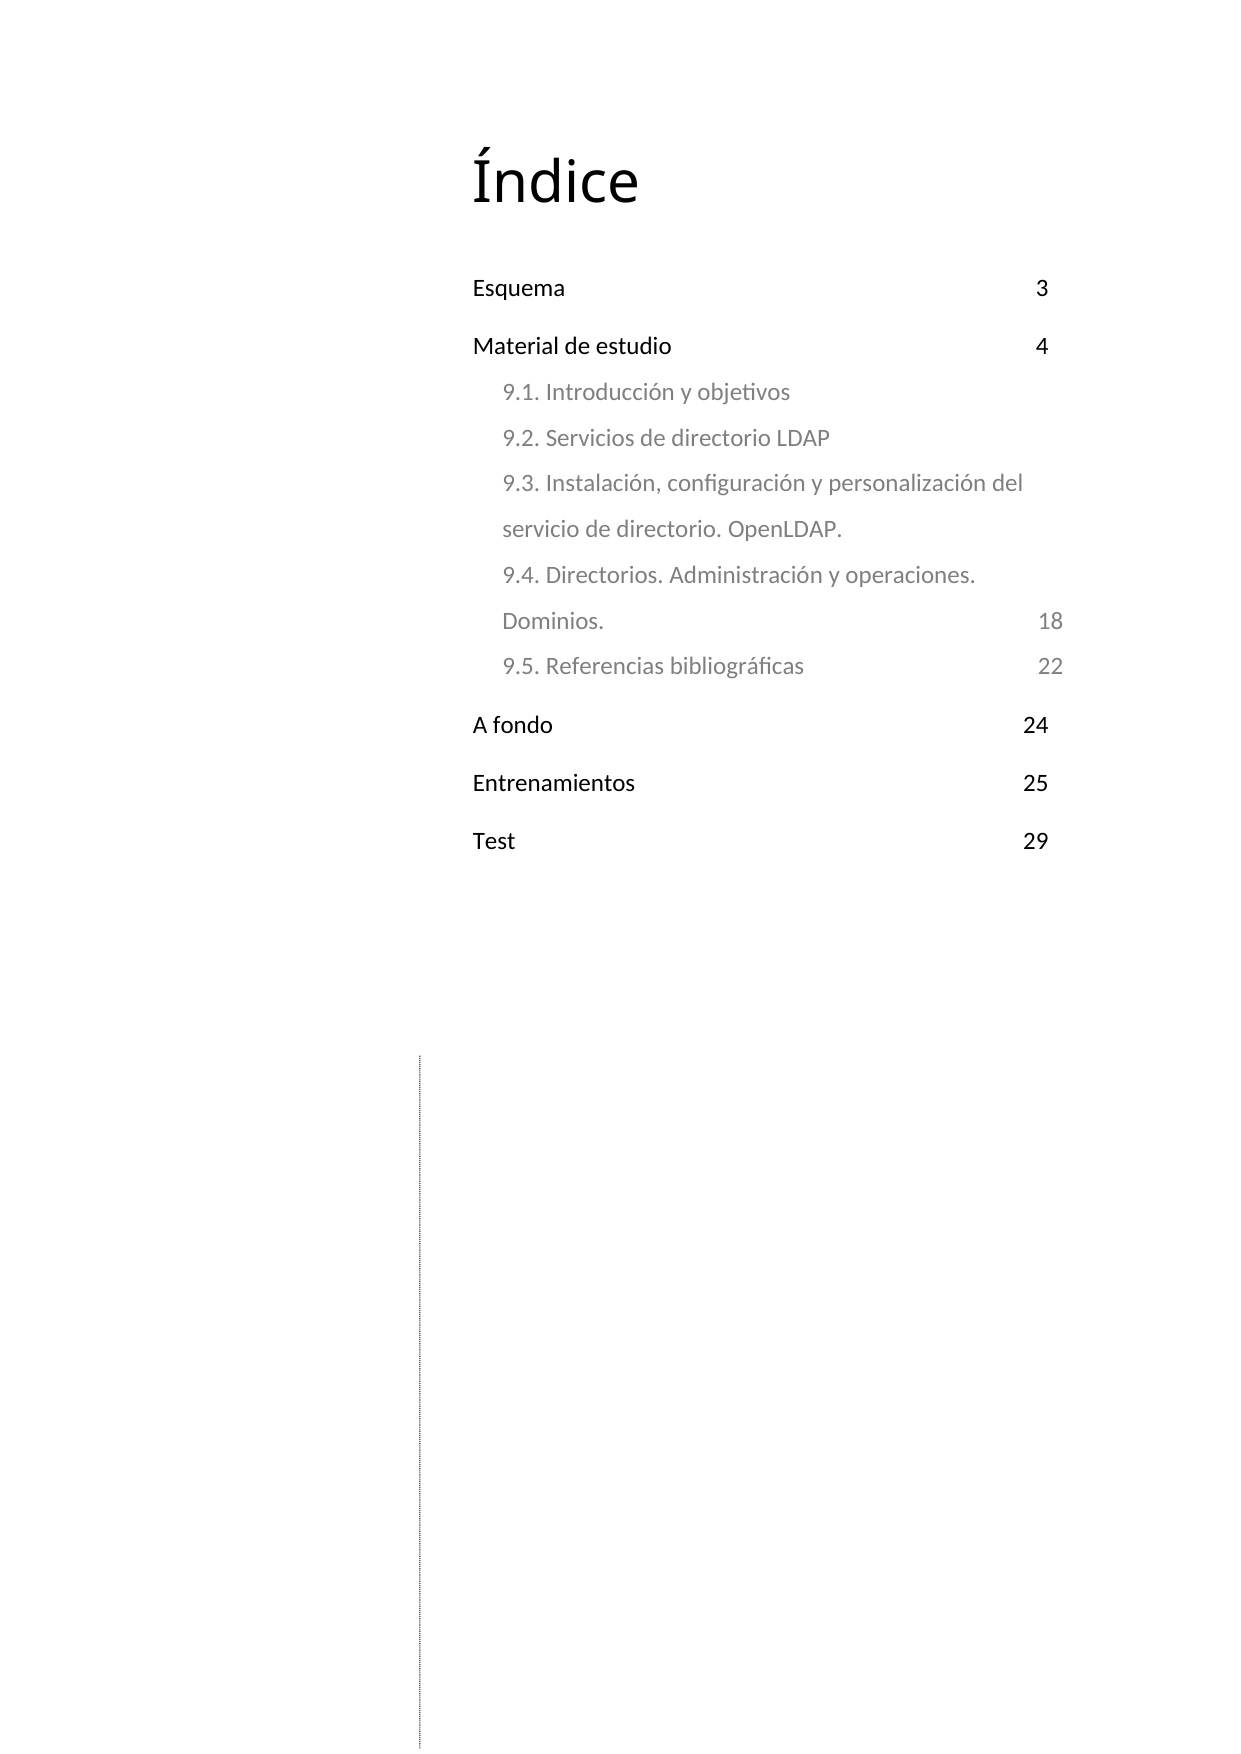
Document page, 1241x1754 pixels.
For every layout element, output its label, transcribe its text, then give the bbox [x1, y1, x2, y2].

text 9.4. Directorios. Administración y operaciones. Dominios. 18 [502, 559, 1048, 635]
text Esquema 3 [473, 272, 1048, 303]
text A fondo 24 [473, 709, 1048, 739]
text 9.3. Instalación, configuración y personalización del servicio de directorio. OpenLDAP. 6 [502, 468, 1048, 544]
text 9.2. Servicios de directorio LDAP 4 [502, 422, 1048, 452]
text Entrenamientos 25 [473, 767, 1048, 797]
text Índice [473, 141, 1048, 220]
text Test 29 [473, 825, 1048, 856]
text 9.1. Introducción y objetivos 4 [502, 376, 1048, 407]
text 9.5. Referencias bibliográficas 22 [502, 651, 1048, 681]
text Material de estudio 4 [473, 330, 1048, 361]
